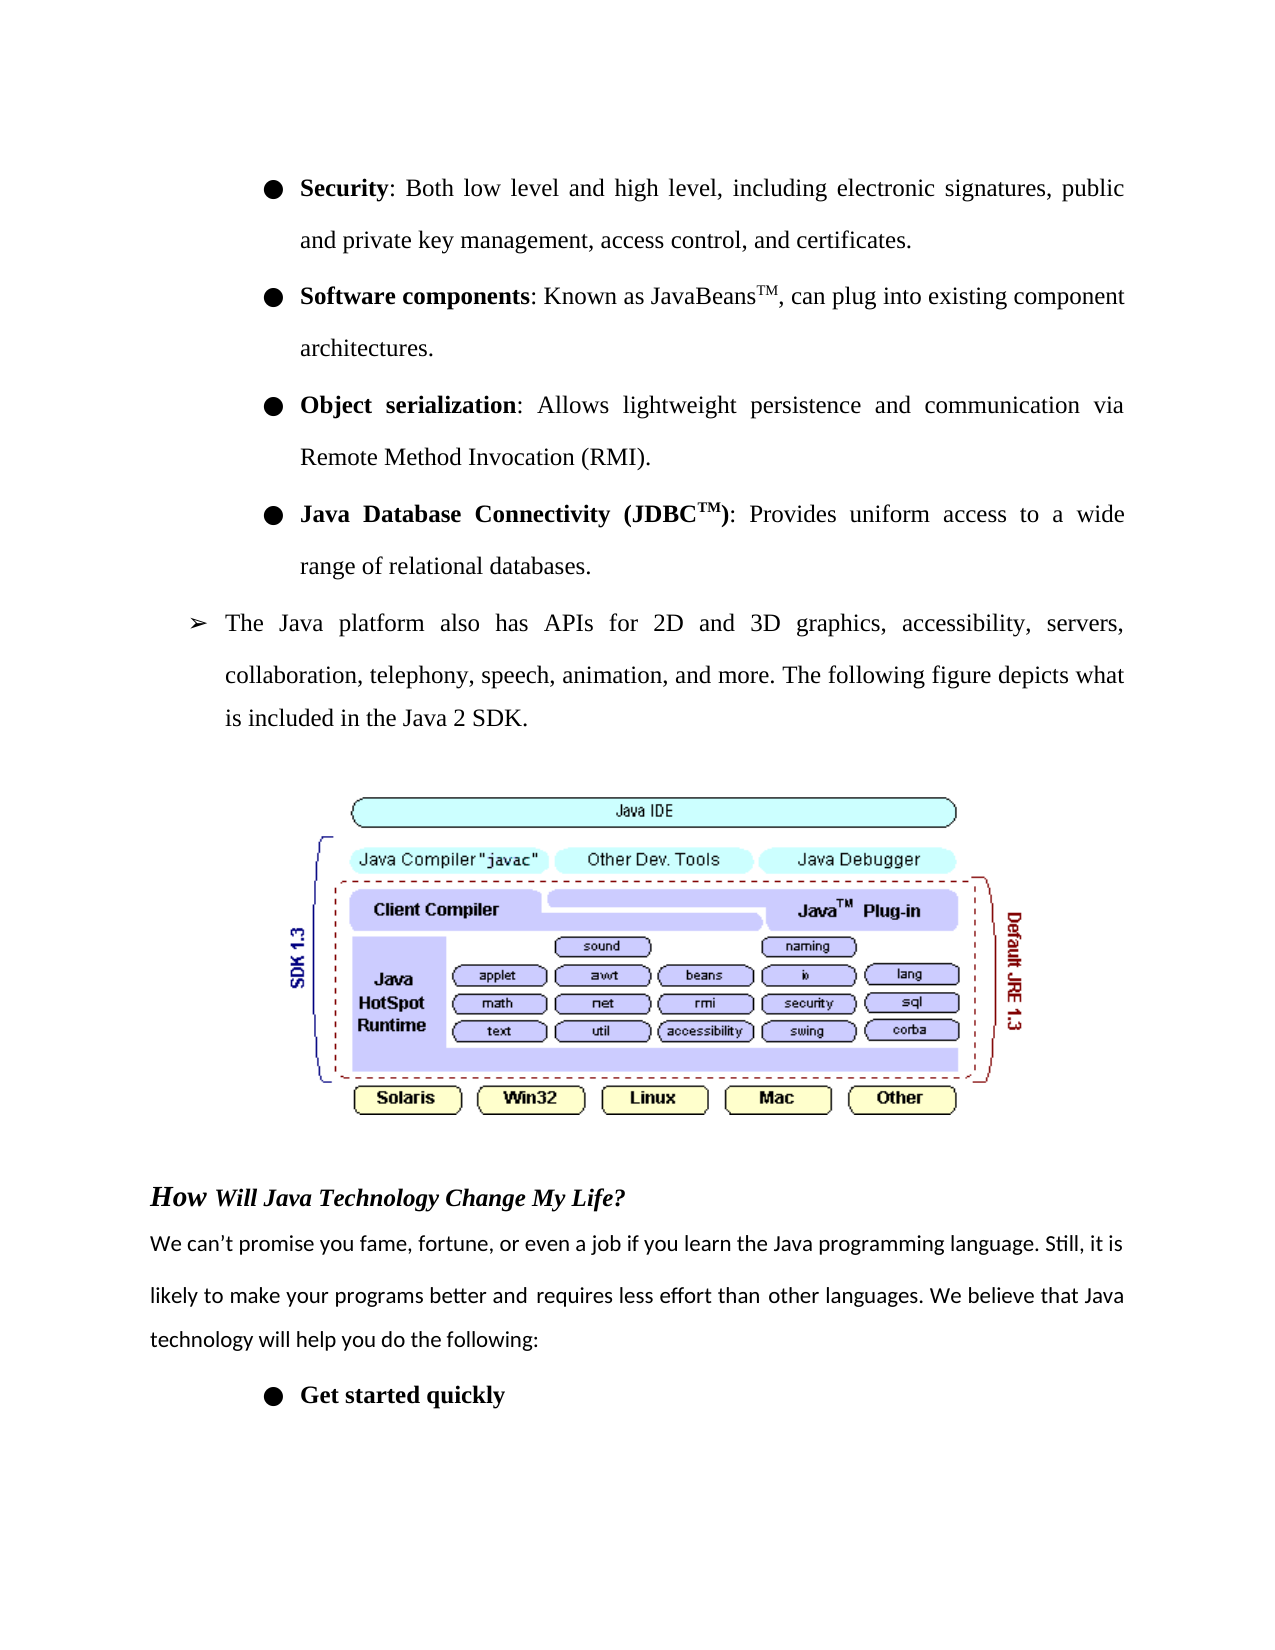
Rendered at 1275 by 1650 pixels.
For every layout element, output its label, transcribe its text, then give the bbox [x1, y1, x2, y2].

list The Java platform also has APIs for 2D and 3D graphics, accessibility, servers, collaboration, telephony, speech, animation, and more. The following figure depicts what is included in the Java 2 SDK. [187, 594, 1125, 732]
text We can’t promise you fame, fortune, or even a job if you learn the Java programming language. Still, it is likely to make your programs better and requires less effort than other languages. We believe that Java technology will help you do the following: [150, 1229, 1125, 1353]
list Get started quickly [262, 1367, 1125, 1418]
picture [225, 796, 1083, 1115]
list Software components: Known as JavaBeansTM, can plug into existing component architectures. [262, 268, 1125, 362]
list Object serialization: Allows lightweight persistence and communication via Remote Method Invocation (RMI). [262, 377, 1125, 471]
list Java Database Connectivity (JDBCTM): Provides uniform access to a wide range of relational databases. [262, 485, 1125, 580]
list Security: Both low level and high level, including electronic signatures, public and private key management, access control, and certificates. [262, 159, 1125, 253]
text How Will Java Technology Change My Life? [150, 1179, 1125, 1213]
